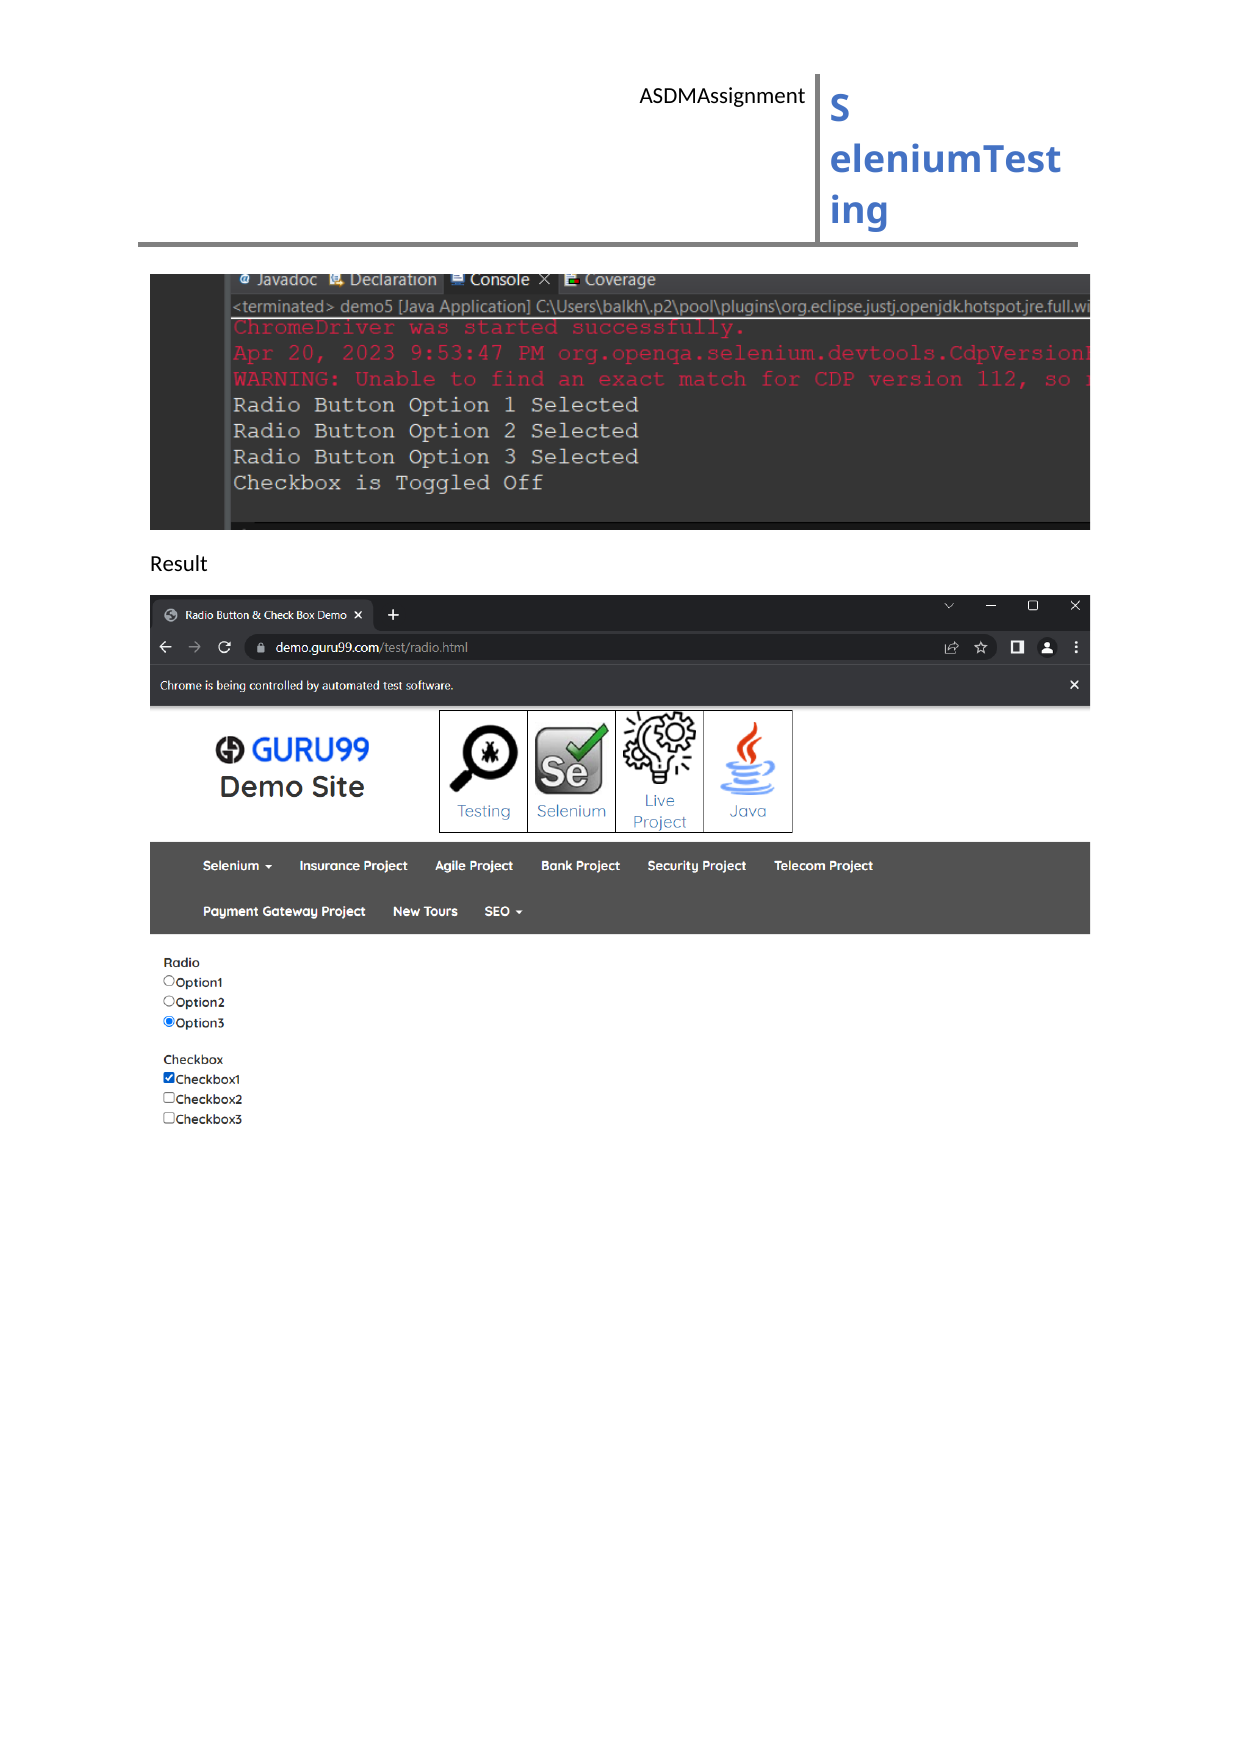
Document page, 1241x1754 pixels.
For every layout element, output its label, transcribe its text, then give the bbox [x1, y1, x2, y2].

picture [150, 274, 1091, 530]
picture [150, 595, 1091, 1221]
text Result [150, 549, 1090, 577]
